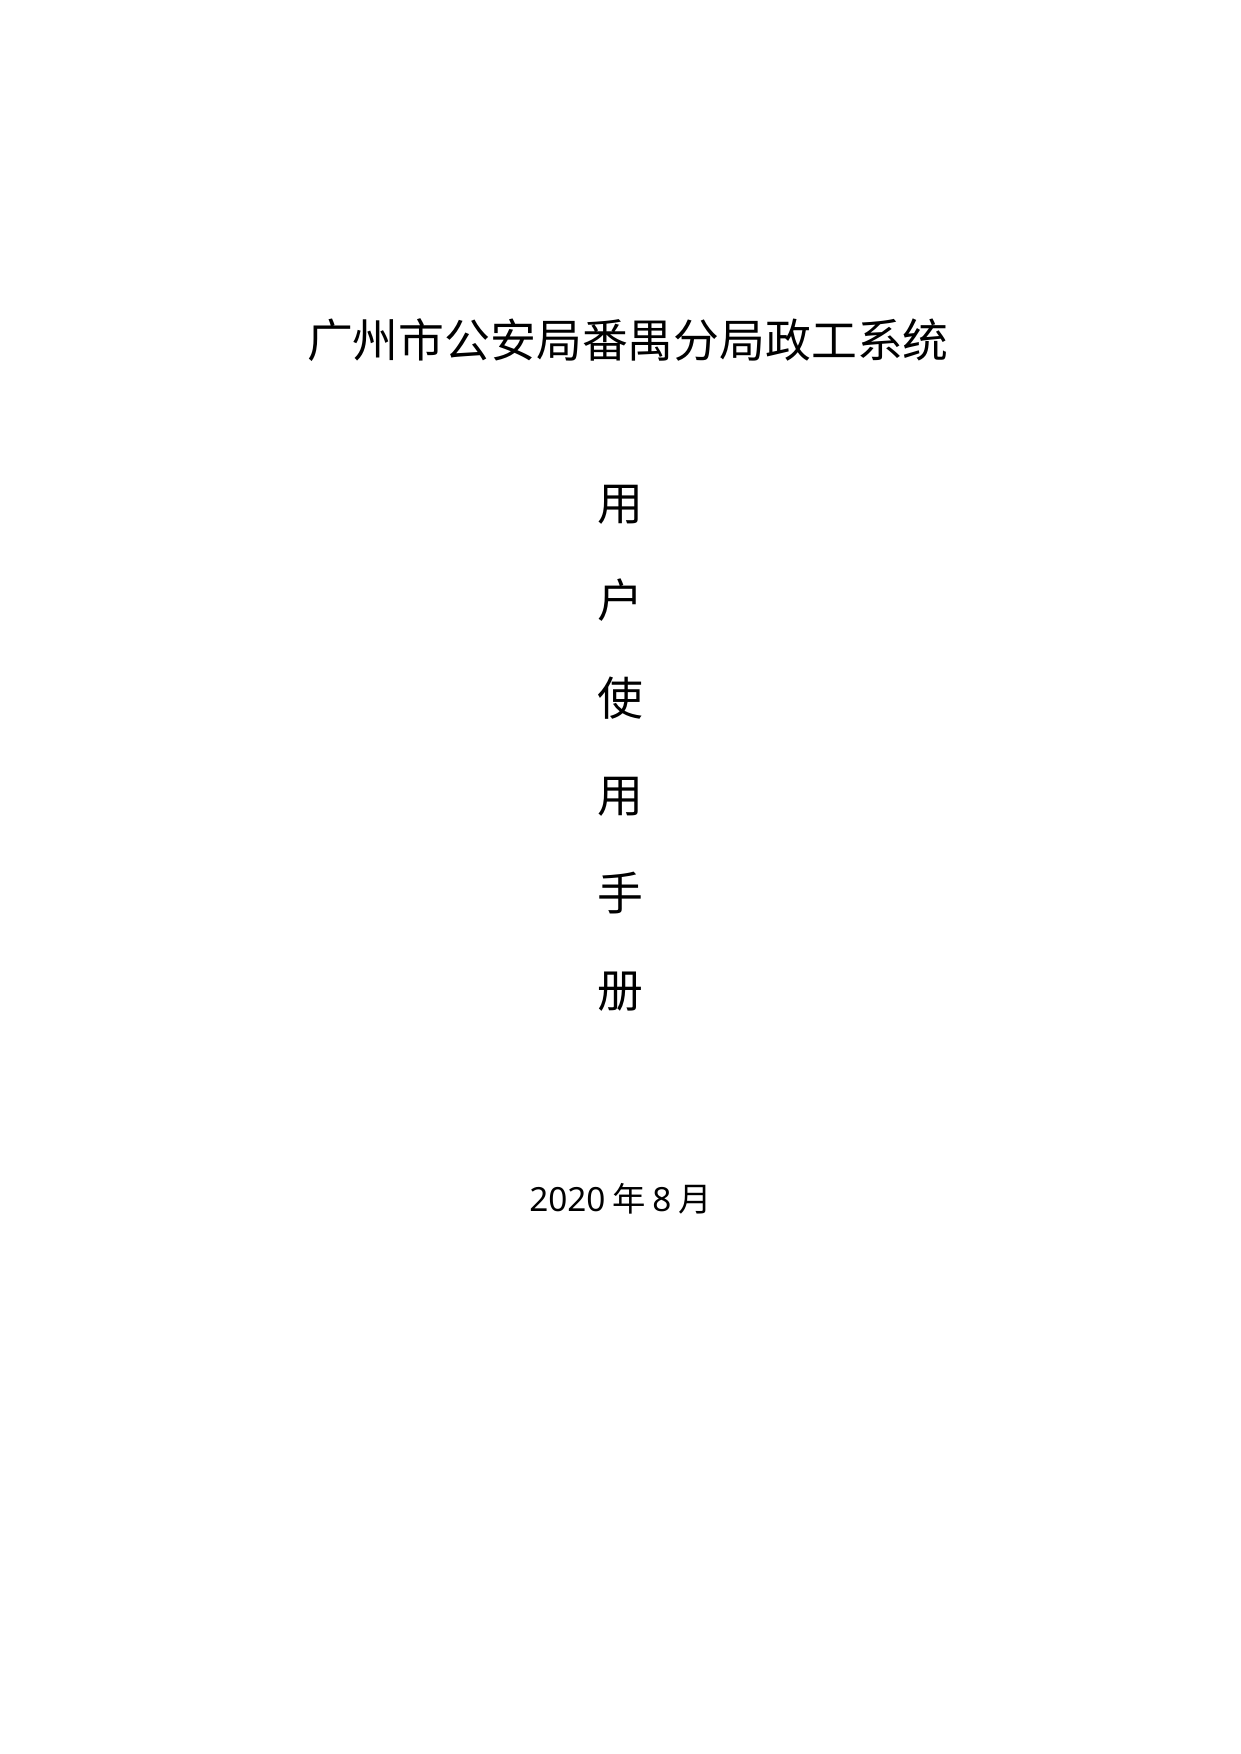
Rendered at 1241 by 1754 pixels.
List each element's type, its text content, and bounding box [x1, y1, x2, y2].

text 册 [187, 939, 1053, 1037]
text 2020年8月 [187, 1164, 1053, 1229]
text 使 [187, 647, 1053, 744]
text 手 [187, 842, 1053, 939]
text 广州市公安局番禺分局政工系统 [114, 289, 1142, 387]
text 户 [187, 549, 1053, 647]
text 用 [187, 452, 1053, 549]
text 用 [187, 744, 1053, 842]
